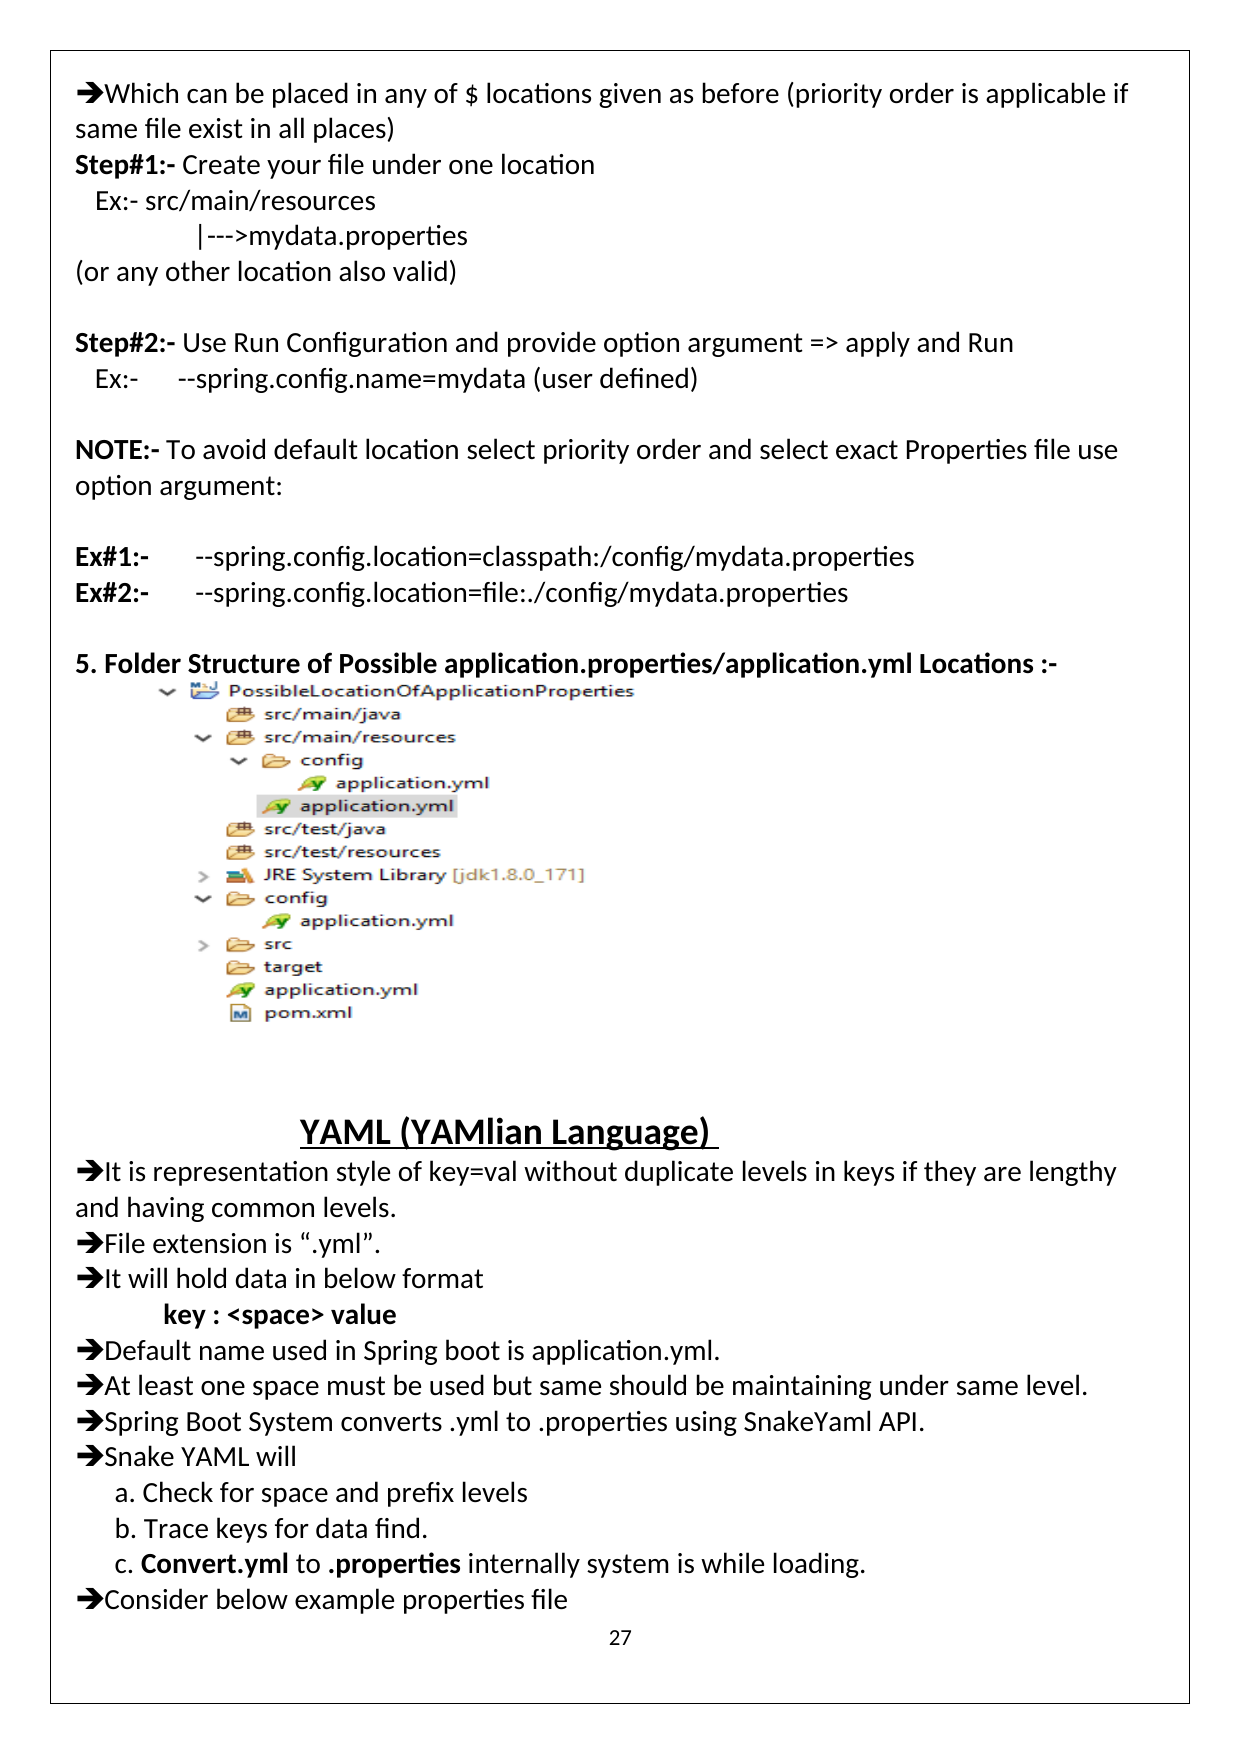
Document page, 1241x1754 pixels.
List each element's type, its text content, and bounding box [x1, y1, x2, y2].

text Default name used in Spring boot is application.yml. [75, 1332, 1165, 1367]
text Ex:- --spring.config.name=mydata (user defined) [75, 360, 1165, 396]
text Which can be placed in any of $ locations given as before (priority order is applicable if same file exist in all places) [75, 75, 1165, 146]
text It will hold data in below format [75, 1260, 1165, 1296]
text File extension is “.yml”. [75, 1225, 1165, 1260]
text key : <space> value [75, 1296, 1165, 1332]
text Step#2:- Use Run Configuration and provide option argument => apply and Run [75, 324, 1165, 360]
text Snake YAML will [75, 1438, 1165, 1474]
text At least one space must be used but same should be maintaining under same level. [75, 1367, 1165, 1403]
text (or any other location also valid) [75, 253, 1165, 289]
text Consider below example properties file [75, 1581, 1165, 1617]
text c. Convert.yml to .properties internally system is while loading. [75, 1545, 1165, 1581]
text a. Check for space and prefix levels [75, 1474, 1165, 1510]
text Ex#1:- --spring.config.location=classpath:/config/mydata.properties [75, 538, 1165, 574]
text b. Trace keys for data find. [75, 1510, 1165, 1545]
text |--->mydata.properties [75, 217, 1165, 253]
picture [150, 680, 719, 1027]
text It is representation style of key=val without duplicate levels in keys if they are lengthy and having common levels. [75, 1153, 1165, 1225]
text Ex:- src/main/resources [75, 182, 1165, 217]
text YAML (YAMlian Language) [225, 1108, 1165, 1153]
text Spring Boot System converts .yml to .properties using SnakeYaml API. [75, 1403, 1165, 1438]
text 5. Folder Structure of Possible application.properties/application.yml Locations :- [75, 645, 1165, 681]
text Ex#2:- --spring.config.location=file:./config/mydata.properties [75, 574, 1165, 609]
text NOTE:- To avoid default location select priority order and select exact Properties file use option argument: [75, 431, 1165, 502]
text Step#1:- Create your file under one location [75, 146, 1165, 182]
